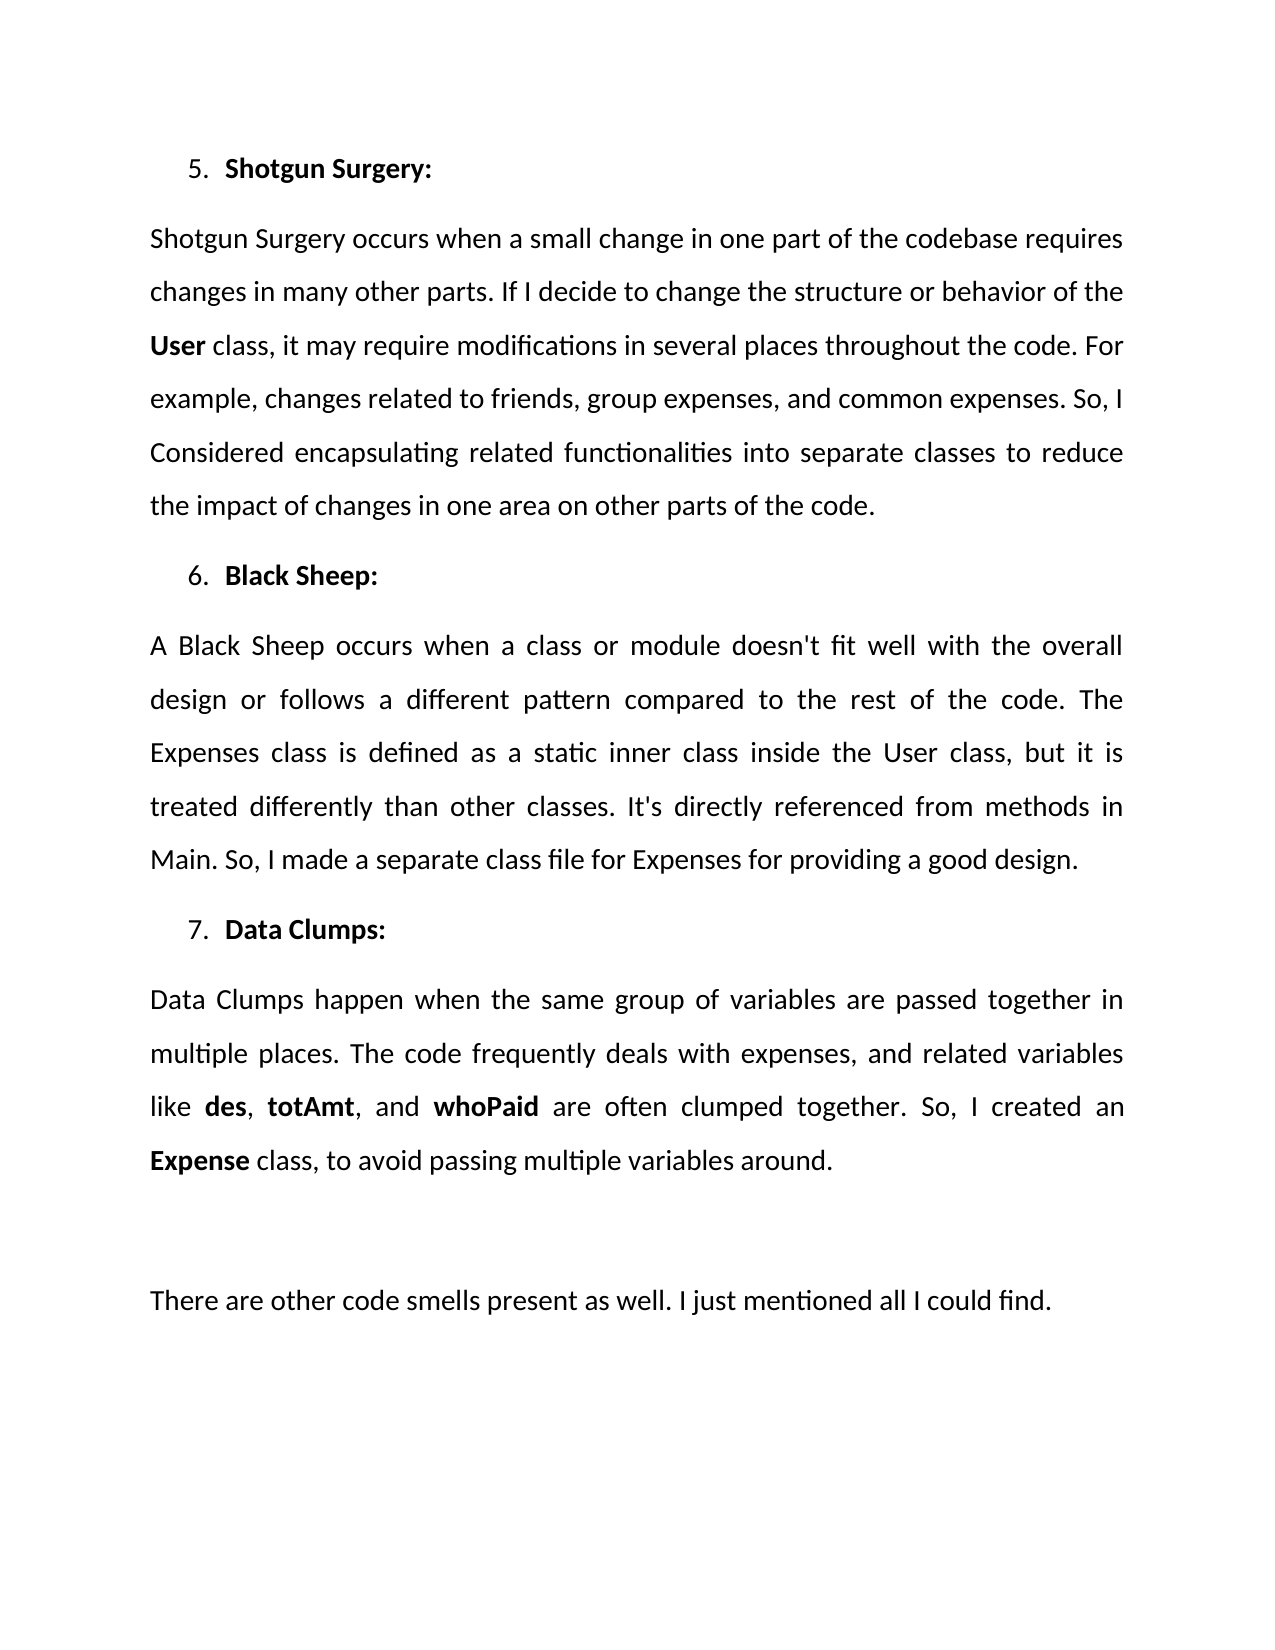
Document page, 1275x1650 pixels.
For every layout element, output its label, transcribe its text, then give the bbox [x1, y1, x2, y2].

text Shotgun Surgery occurs when a small change in one part of the codebase requires changes in many other parts. If I decide to change the structure or behavior of the User class, it may require modifications in several places throughout the code. For example, changes related to friends, group expenses, and common expenses. So, I Considered encapsulating related functionalities into separate classes to reduce the impact of changes in one area on other parts of the code. [150, 220, 1125, 523]
list Data Clumps: [187, 911, 1125, 947]
text There are other code smells present as well. I just mentioned all I could find. [150, 1282, 1125, 1318]
list Black Sheep: [187, 557, 1125, 593]
text A Black Sheep occurs when a class or module doesn't fit well with the overall design or follows a different pattern compared to the rest of the code. The Expenses class is defined as a static inner class inside the User class, but it is treated differently than other classes. It's directly referenced from methods in Main. So, I made a separate class file for Expenses for providing a good design. [150, 627, 1125, 877]
list Shotgun Surgery: [187, 150, 1125, 186]
text Data Clumps happen when the same group of variables are passed together in multiple places. The code frequently deals with expenses, and related variables like des, totAmt, and whoPaid are often clumped together. So, I created an Expense class, to avoid passing multiple variables around. [150, 981, 1125, 1177]
